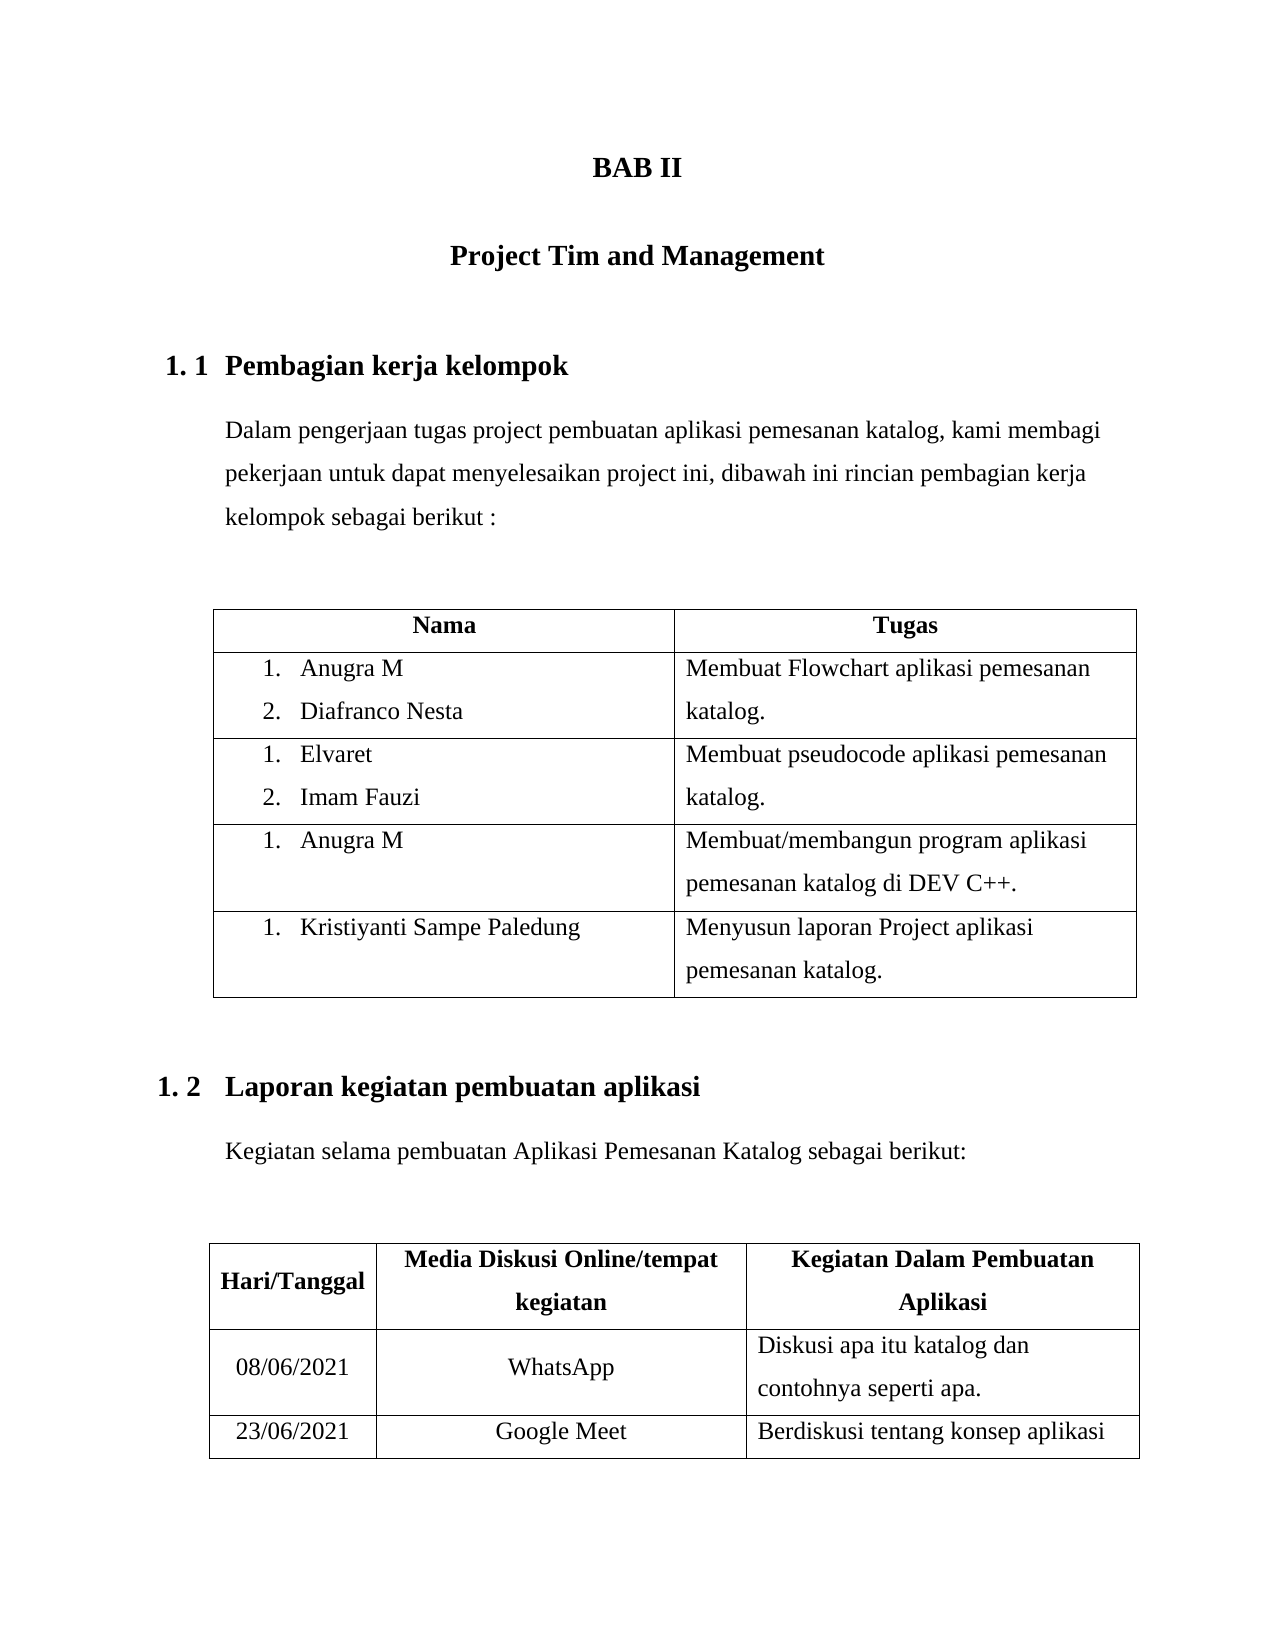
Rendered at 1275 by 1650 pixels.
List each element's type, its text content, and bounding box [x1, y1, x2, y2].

table_header Media Diskusi Online/tempat kegiatan [377, 1244, 746, 1329]
table_cell Membuat pseudocode aplikasi pemesanan katalog. [675, 739, 1136, 824]
subtitle BAB II [150, 150, 1125, 183]
table_cell Kristiyanti Sampe Paledung [214, 912, 674, 997]
table_header Kegiatan Dalam Pembuatan Aplikasi [747, 1244, 1139, 1329]
table_header Nama [214, 610, 674, 652]
table_header Tugas [675, 610, 1136, 652]
table_header Hari/Tanggal [210, 1244, 376, 1329]
list Dalam pengerjaan tugas project pembuatan aplikasi pemesanan katalog, kami membagi pekerjaan untuk dapat menyelesaikan project ini, dibawah ini rincian pembagian kerja kelompok sebagai berikut : [225, 415, 1125, 530]
table_cell Anugra M [214, 825, 674, 911]
table_cell Membuat/membangun program aplikasi pemesanan katalog di DEV C++. [675, 825, 1136, 911]
list Kegiatan selama pembuatan Aplikasi Pemesanan Katalog sebagai berikut: [225, 1136, 1125, 1165]
subtitle Project Tim and Management [150, 238, 1125, 272]
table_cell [747, 1416, 1139, 1458]
table_cell Diskusi apa itu katalog dan contohnya seperti apa. [747, 1330, 1139, 1415]
subtitle Laporan kegiatan pembuatan aplikasi [157, 1069, 1125, 1103]
table_cell WhatsApp [377, 1330, 746, 1415]
table_cell Membuat Flowchart aplikasi pemesanan katalog. [675, 653, 1136, 738]
table_cell Menyusun laporan Project aplikasi pemesanan katalog. [675, 912, 1136, 997]
table_cell 08/06/2021 [210, 1330, 376, 1415]
table_cell Google Meet [377, 1416, 746, 1458]
table_cell Anugra M Diafranco Nesta [214, 653, 674, 738]
subtitle Pembagian kerja kelompok [165, 348, 1125, 382]
table_cell 23/06/2021 [210, 1416, 376, 1458]
table_cell Elvaret Imam Fauzi [214, 739, 674, 824]
